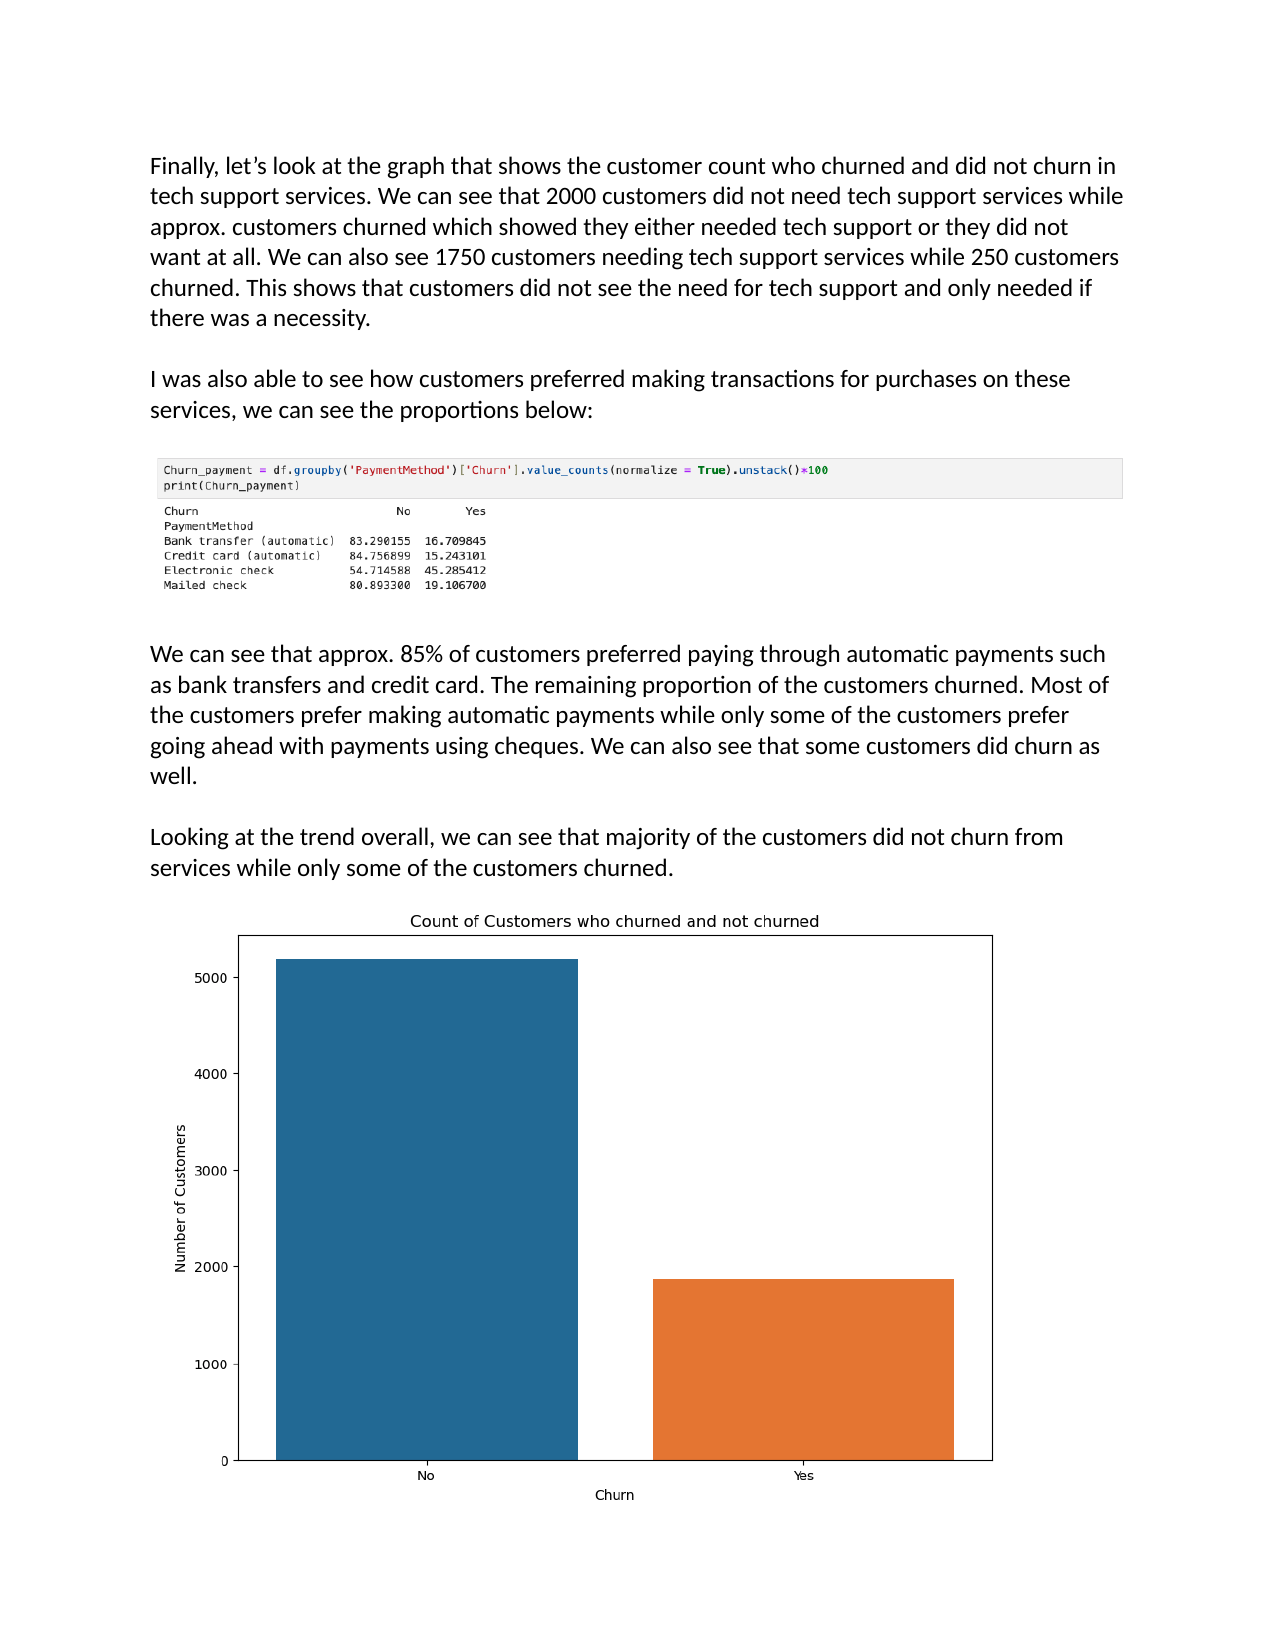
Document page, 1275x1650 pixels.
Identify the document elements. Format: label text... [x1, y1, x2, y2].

text We can see that approx. 85% of customers preferred paying through automatic payments such as bank transfers and credit card. The remaining proportion of the customers churned. Most of the customers prefer making automatic payments while only some of the customers prefer going ahead with payments using cheques. We can also see that some customers did churn as well. [150, 638, 1125, 791]
text Finally, let’s look at the graph that shows the customer count who churned and did not churn in tech support services. We can see that 2000 customers did not need tech support services while approx. customers churned which showed they either needed tech support or they did not want at all. We can also see 1750 customers needing tech support services while 250 customers churned. This shows that customers did not see the need for tech support and only needed if there was a necessity. [150, 150, 1125, 333]
text Looking at the trend overall, we can see that majority of the customers did not churn from services while only some of the customers churned. [150, 821, 1125, 882]
picture [150, 454, 1125, 595]
picture [150, 913, 1125, 1515]
text I was also able to see how customers preferred making transactions for purchases on these services, we can see the proportions below: [150, 364, 1125, 425]
